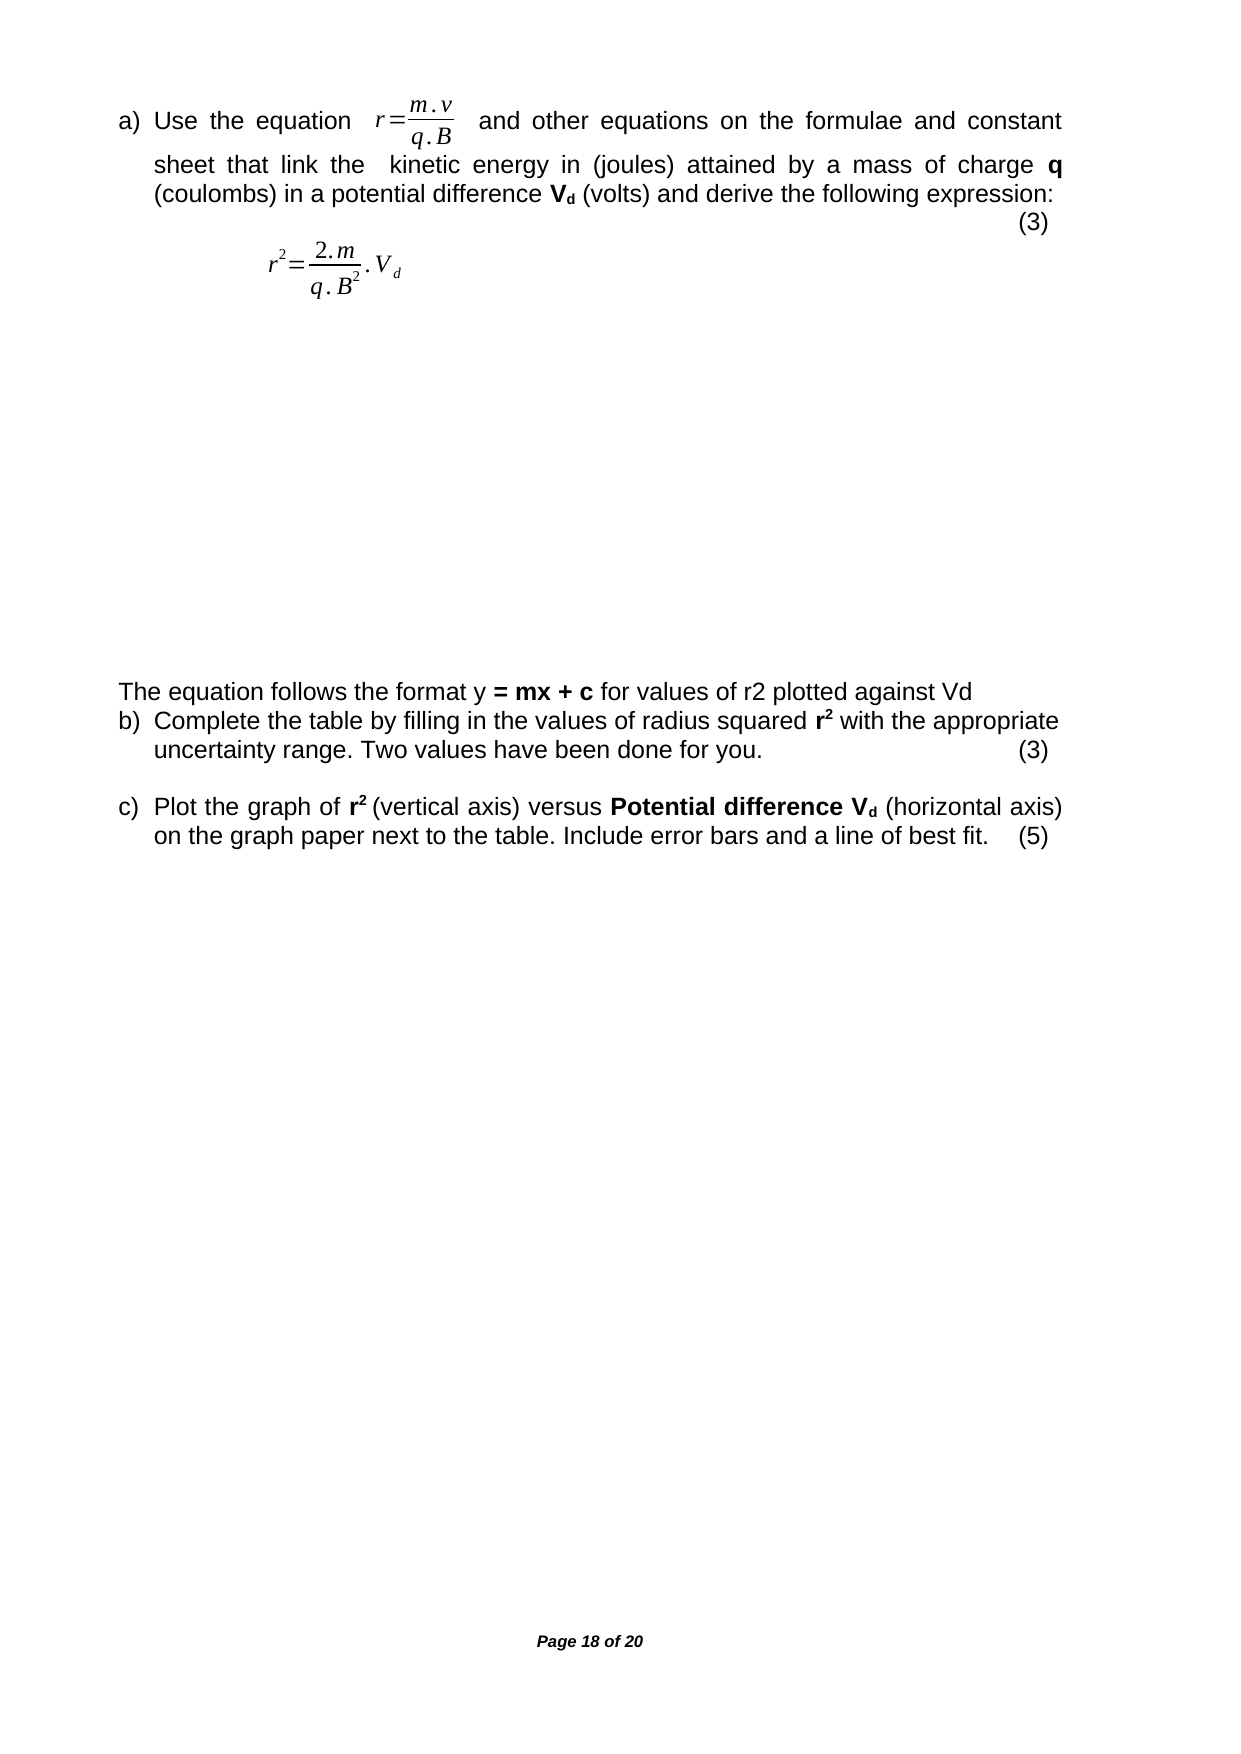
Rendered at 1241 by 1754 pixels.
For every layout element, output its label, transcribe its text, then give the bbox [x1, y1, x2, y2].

text The equation follows the format y = mx + c for values of r2 plotted against Vd [118, 644, 1063, 706]
list Plot the graph of r2 (vertical axis) versus Potential difference Vd (horizontal axis) on the graph paper next to the table. Include error bars and a line of best fit. (5) [118, 792, 1063, 850]
text (3) [153, 207, 1063, 299]
list Use the equation and other equations on the formulae and constant sheet that link the kinetic energy in (joules) attained by a mass of charge q (coulombs) in a potential difference Vd (volts) and derive the following expression: [118, 91, 1063, 207]
list Complete the table by filling in the values of radius squared r2 with the appropriate uncertainty range. Two values have been done for you. (3) [118, 706, 1063, 763]
